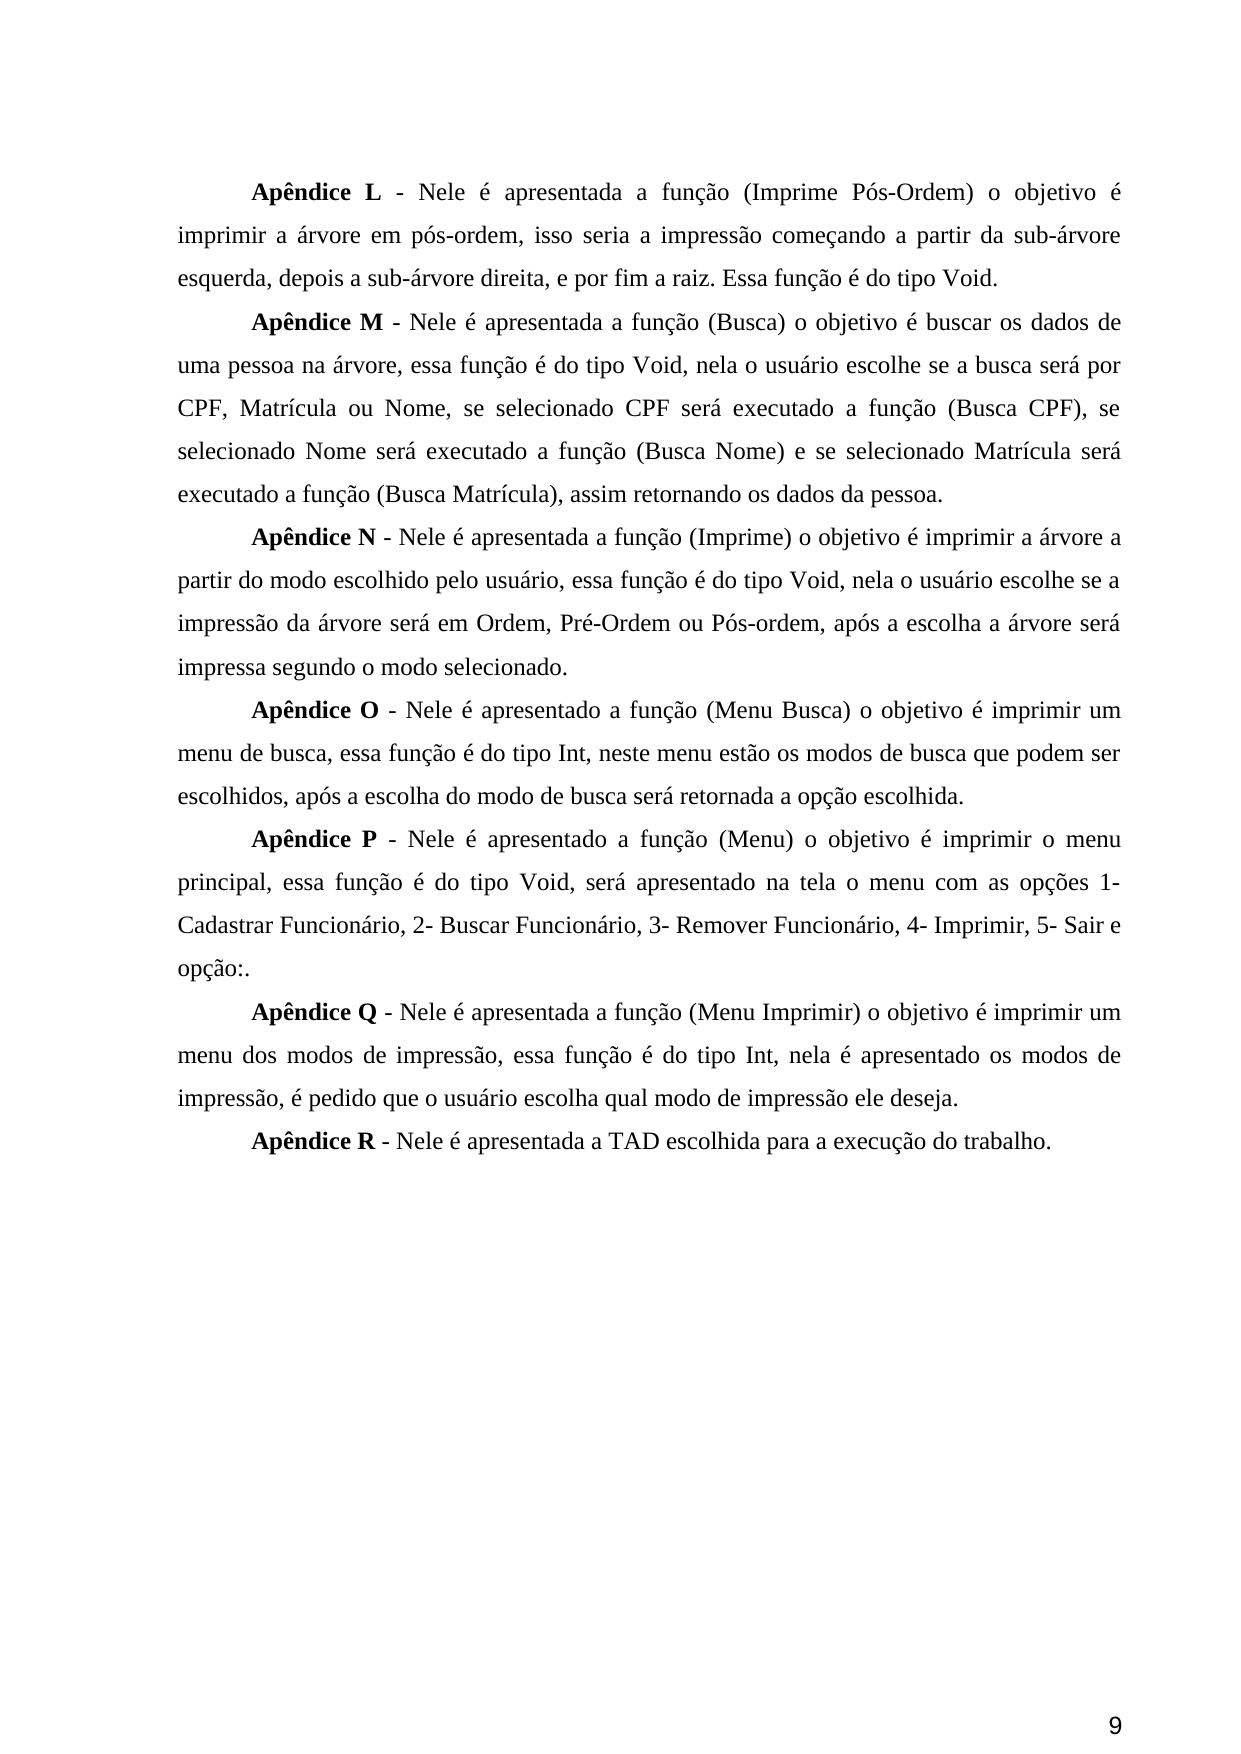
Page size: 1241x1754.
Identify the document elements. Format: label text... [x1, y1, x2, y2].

text Apêndice P - Nele é apresentado a função (Menu) o objetivo é imprimir o menu principal, essa função é do tipo Void, será apresentado na tela o menu com as opções 1- Cadastrar Funcionário, 2- Buscar Funcionário, 3- Remover Funcionário, 4- Imprimir, 5- Sair e opção:. [177, 824, 1122, 982]
text Apêndice N - Nele é apresentada a função (Imprime) o objetivo é imprimir a árvore a partir do modo escolhido pelo usuário, essa função é do tipo Void, nela o usuário escolhe se a impressão da árvore será em Ordem, Pré-Ordem ou Pós-ordem, após a escolha a árvore será impressa segundo o modo selecionado. [177, 522, 1122, 680]
text Apêndice O - Nele é apresentado a função (Menu Busca) o objetivo é imprimir um menu de busca, essa função é do tipo Int, neste menu estão os modos de busca que podem ser escolhidos, após a escolha do modo de busca será retornada a opção escolhida. [177, 695, 1122, 810]
text Apêndice M - Nele é apresentada a função (Busca) o objetivo é buscar os dados de uma pessoa na árvore, essa função é do tipo Void, nela o usuário escolhe se a busca será por CPF, Matrícula ou Nome, se selecionado CPF será executado a função (Busca CPF), se selecionado Nome será executado a função (Busca Nome) e se selecionado Matrícula será executado a função (Busca Matrícula), assim retornando os dados da pessoa. [177, 307, 1122, 508]
text Apêndice R - Nele é apresentada a TAD escolhida para a execução do trabalho. [177, 1126, 1122, 1155]
text Apêndice L - Nele é apresentada a função (Imprime Pós-Ordem) o objetivo é imprimir a árvore em pós-ordem, isso seria a impressão começando a partir da sub-árvore esquerda, depois a sub-árvore direita, e por fim a raiz. Essa função é do tipo Void. [177, 177, 1122, 292]
text Apêndice Q - Nele é apresentada a função (Menu Imprimir) o objetivo é imprimir um menu dos modos de impressão, essa função é do tipo Int, nela é apresentado os modos de impressão, é pedido que o usuário escolha qual modo de impressão ele deseja. [177, 997, 1122, 1112]
